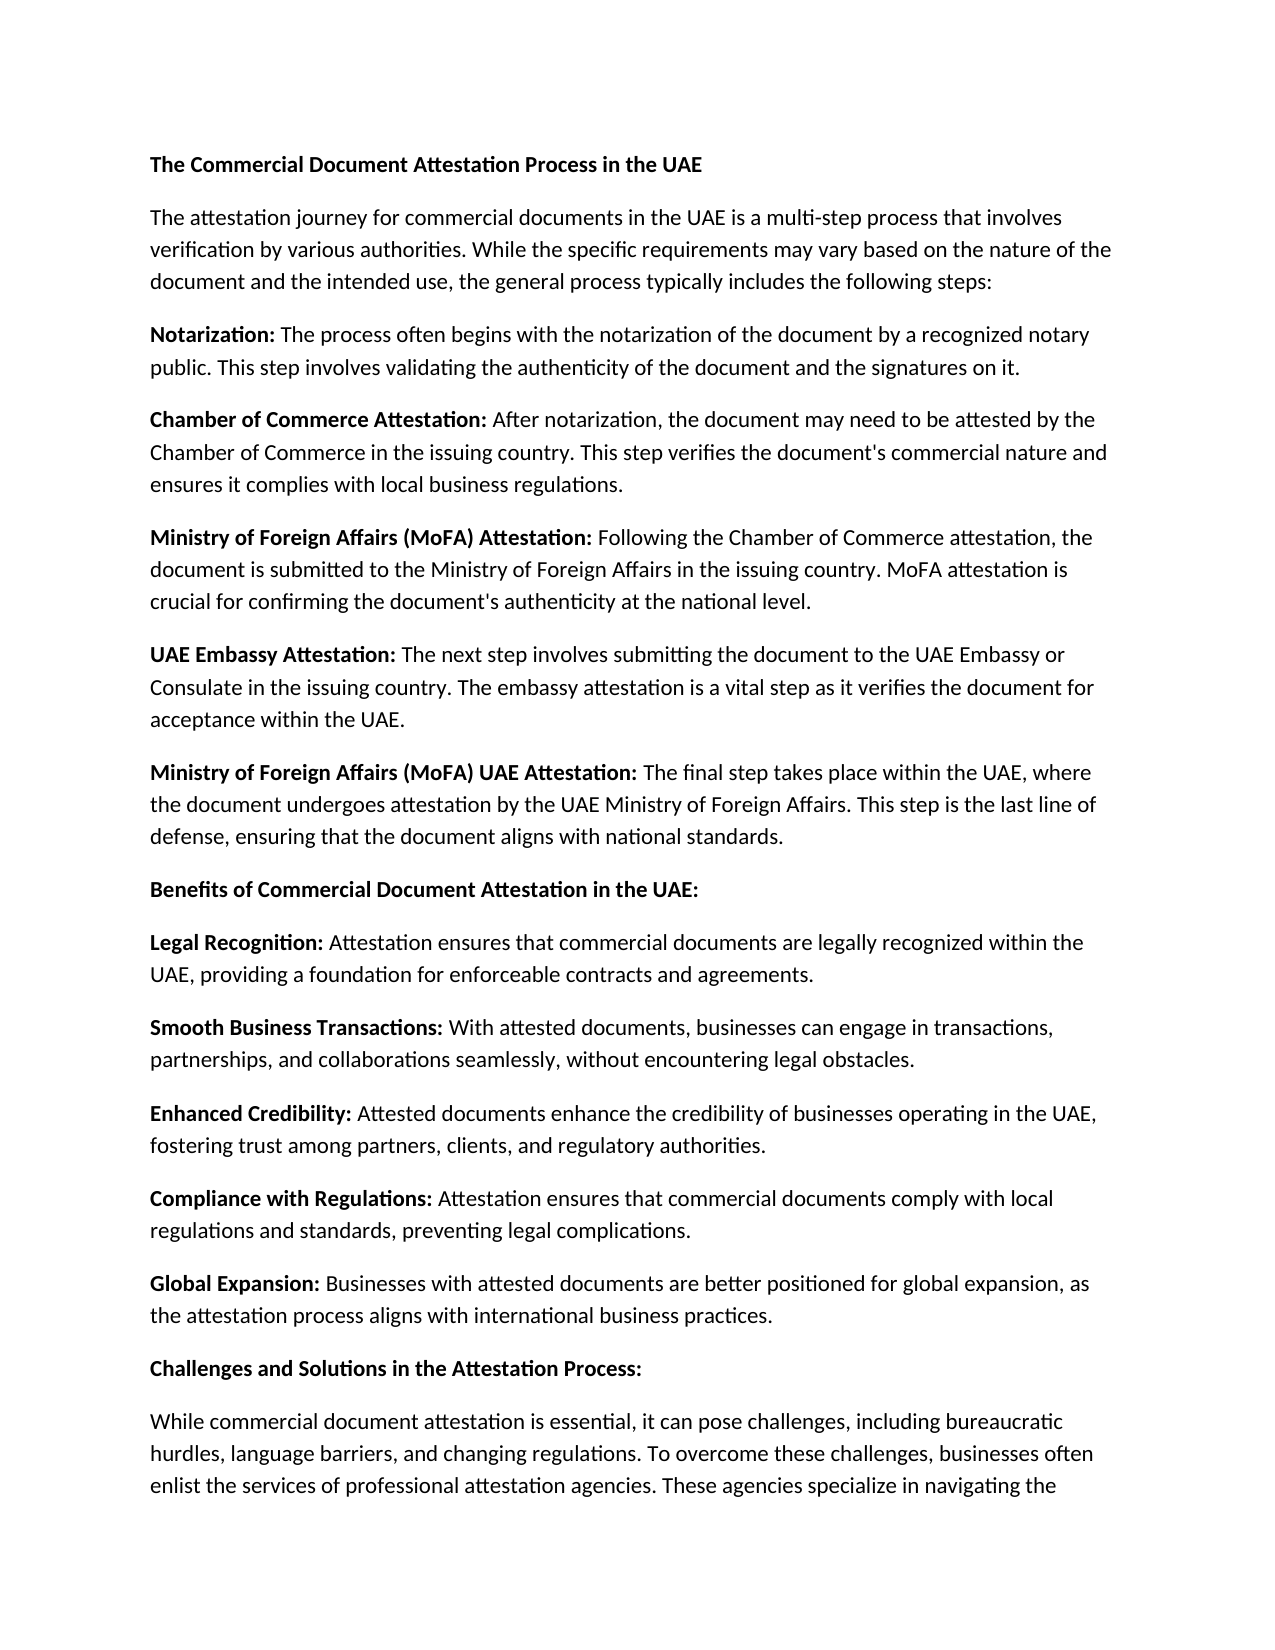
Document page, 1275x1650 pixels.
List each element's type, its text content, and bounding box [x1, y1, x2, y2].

text Legal Recognition: Attestation ensures that commercial documents are legally recognized within the UAE, providing a foundation for enforceable contracts and agreements. [150, 928, 1125, 988]
text Ministry of Foreign Affairs (MoFA) Attestation: Following the Chamber of Commerce attestation, the document is submitted to the Ministry of Foreign Affairs in the issuing country. MoFA attestation is crucial for confirming the document's authenticity at the national level. [150, 523, 1125, 615]
text Compliance with Regulations: Attestation ensures that commercial documents comply with local regulations and standards, preventing legal complications. [150, 1184, 1125, 1244]
text Notarization: The process often begins with the notarization of the document by a recognized notary public. This step involves validating the authenticity of the document and the signatures on it. [150, 320, 1125, 381]
text Global Expansion: Businesses with attested documents are better positioned for global expansion, as the attestation process aligns with international business practices. [150, 1269, 1125, 1329]
text Smooth Business Transactions: With attested documents, businesses can engage in transactions, partnerships, and collaborations seamlessly, without encountering legal obstacles. [150, 1013, 1125, 1074]
text Benefits of Commercial Document Attestation in the UAE: [150, 875, 1125, 903]
text UAE Embassy Attestation: The next step involves submitting the document to the UAE Embassy or Consulate in the issuing country. The embassy attestation is a vital step as it verifies the document for acceptance within the UAE. [150, 640, 1125, 733]
text While commercial document attestation is essential, it can pose challenges, including bureaucratic hurdles, language barriers, and changing regulations. To overcome these challenges, businesses often enlist the services of professional attestation agencies. These agencies specialize in navigating the [150, 1407, 1125, 1500]
text Challenges and Solutions in the Attestation Process: [150, 1354, 1125, 1382]
text The attestation journey for commercial documents in the UAE is a multi-step process that involves verification by various authorities. While the specific requirements may vary based on the nature of the document and the intended use, the general process typically includes the following steps: [150, 203, 1125, 295]
text Ministry of Foreign Affairs (MoFA) UAE Attestation: The final step takes place within the UAE, where the document undergoes attestation by the UAE Ministry of Foreign Affairs. This step is the last line of defense, ensuring that the document aligns with national standards. [150, 758, 1125, 850]
text Enhanced Credibility: Attested documents enhance the credibility of businesses operating in the UAE, fostering trust among partners, clients, and regulatory authorities. [150, 1099, 1125, 1159]
text The Commercial Document Attestation Process in the UAE [150, 150, 1125, 178]
text Chamber of Commerce Attestation: After notarization, the document may need to be attested by the Chamber of Commerce in the issuing country. This step verifies the document's commercial nature and ensures it complies with local business regulations. [150, 406, 1125, 498]
